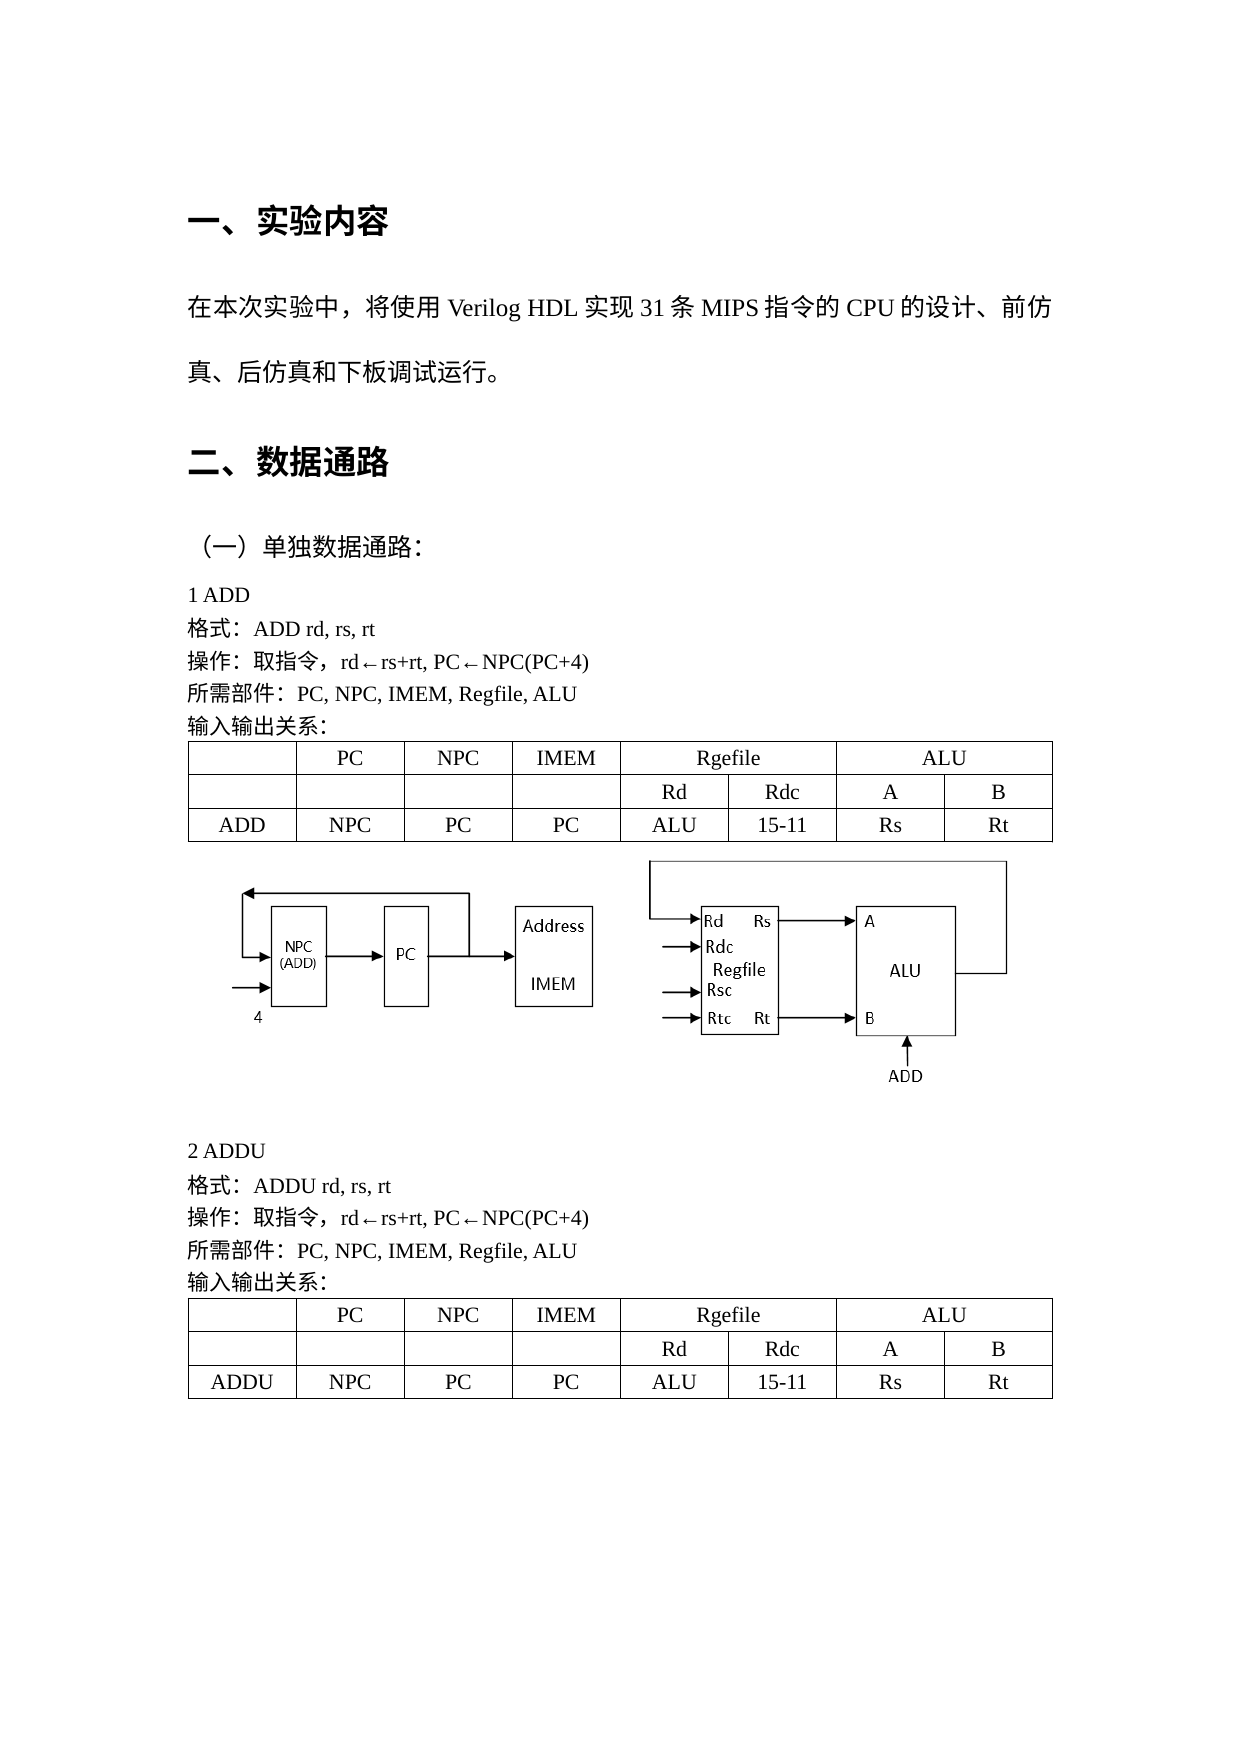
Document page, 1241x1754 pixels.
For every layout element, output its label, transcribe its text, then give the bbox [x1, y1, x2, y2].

table_cell [297, 775, 404, 808]
text 2 ADDU [187, 1135, 1053, 1167]
table_cell NPC [297, 1366, 404, 1398]
table_cell 15-11 [729, 1366, 836, 1398]
text 在本次实验中，将使用Verilog HDL实现31条MIPS指令的CPU的设计、前仿真、后仿真和下板调试运行。 [187, 273, 1053, 403]
table_cell Rs [837, 809, 944, 841]
text 1 ADD [187, 578, 1053, 611]
table_cell Rt [945, 1366, 1052, 1398]
table_cell ALU [621, 809, 728, 841]
table_cell [189, 775, 296, 808]
table_cell Rd [621, 1332, 728, 1364]
table_header PC [297, 742, 404, 774]
table_header [189, 1299, 296, 1331]
text 输入输出关系： [187, 1265, 1053, 1297]
table_cell Rs [837, 1366, 944, 1398]
table_cell Rd [621, 775, 728, 808]
subtitle 数据通路 [187, 428, 1053, 493]
text 输入输出关系： [187, 708, 1053, 741]
picture [187, 842, 1053, 1094]
text 所需部件：PC, NPC, IMEM, Regfile, ALU [187, 1232, 1053, 1265]
text 格式：ADDU rd, rs, rt [187, 1167, 1053, 1200]
text 操作：取指令，rd←rs+rt, PC←NPC(PC+4) [187, 1200, 1053, 1232]
table_cell Rdc [729, 1332, 836, 1364]
table_header Rgefile [621, 742, 836, 774]
table_cell [189, 1332, 296, 1364]
table_cell B [945, 775, 1052, 808]
table_header PC [297, 1299, 404, 1331]
table_cell Rdc [729, 775, 836, 808]
table_cell [297, 1332, 404, 1364]
table_cell [405, 1332, 512, 1364]
text 操作：取指令，rd←rs+rt, PC←NPC(PC+4) [187, 643, 1053, 676]
table_cell B [945, 1332, 1052, 1364]
table_cell PC [513, 1366, 620, 1398]
table_cell ADDU [189, 1366, 296, 1398]
table_header ALU [837, 742, 1052, 774]
text （一）单独数据通路： [187, 513, 1053, 578]
table_cell ALU [621, 1366, 728, 1398]
table_header IMEM [513, 1299, 620, 1331]
table_cell [405, 775, 512, 808]
table_cell NPC [297, 809, 404, 841]
text 格式：ADD rd, rs, rt [187, 611, 1053, 643]
table_cell A [837, 1332, 944, 1364]
table_cell PC [405, 1366, 512, 1398]
table_header [189, 742, 296, 774]
table_cell [513, 1332, 620, 1364]
table_cell PC [513, 809, 620, 841]
table_header ALU [837, 1299, 1052, 1331]
table_cell PC [405, 809, 512, 841]
table_header Rgefile [621, 1299, 836, 1331]
table_cell A [837, 775, 944, 808]
table_header NPC [405, 1299, 512, 1331]
table_header NPC [405, 742, 512, 774]
text 所需部件：PC, NPC, IMEM, Regfile, ALU [187, 676, 1053, 708]
table_cell [513, 775, 620, 808]
subtitle 实验内容 [187, 187, 1053, 252]
table_cell ADD [189, 809, 296, 841]
table_cell 15-11 [729, 809, 836, 841]
table_cell Rt [945, 809, 1052, 841]
table_header IMEM [513, 742, 620, 774]
